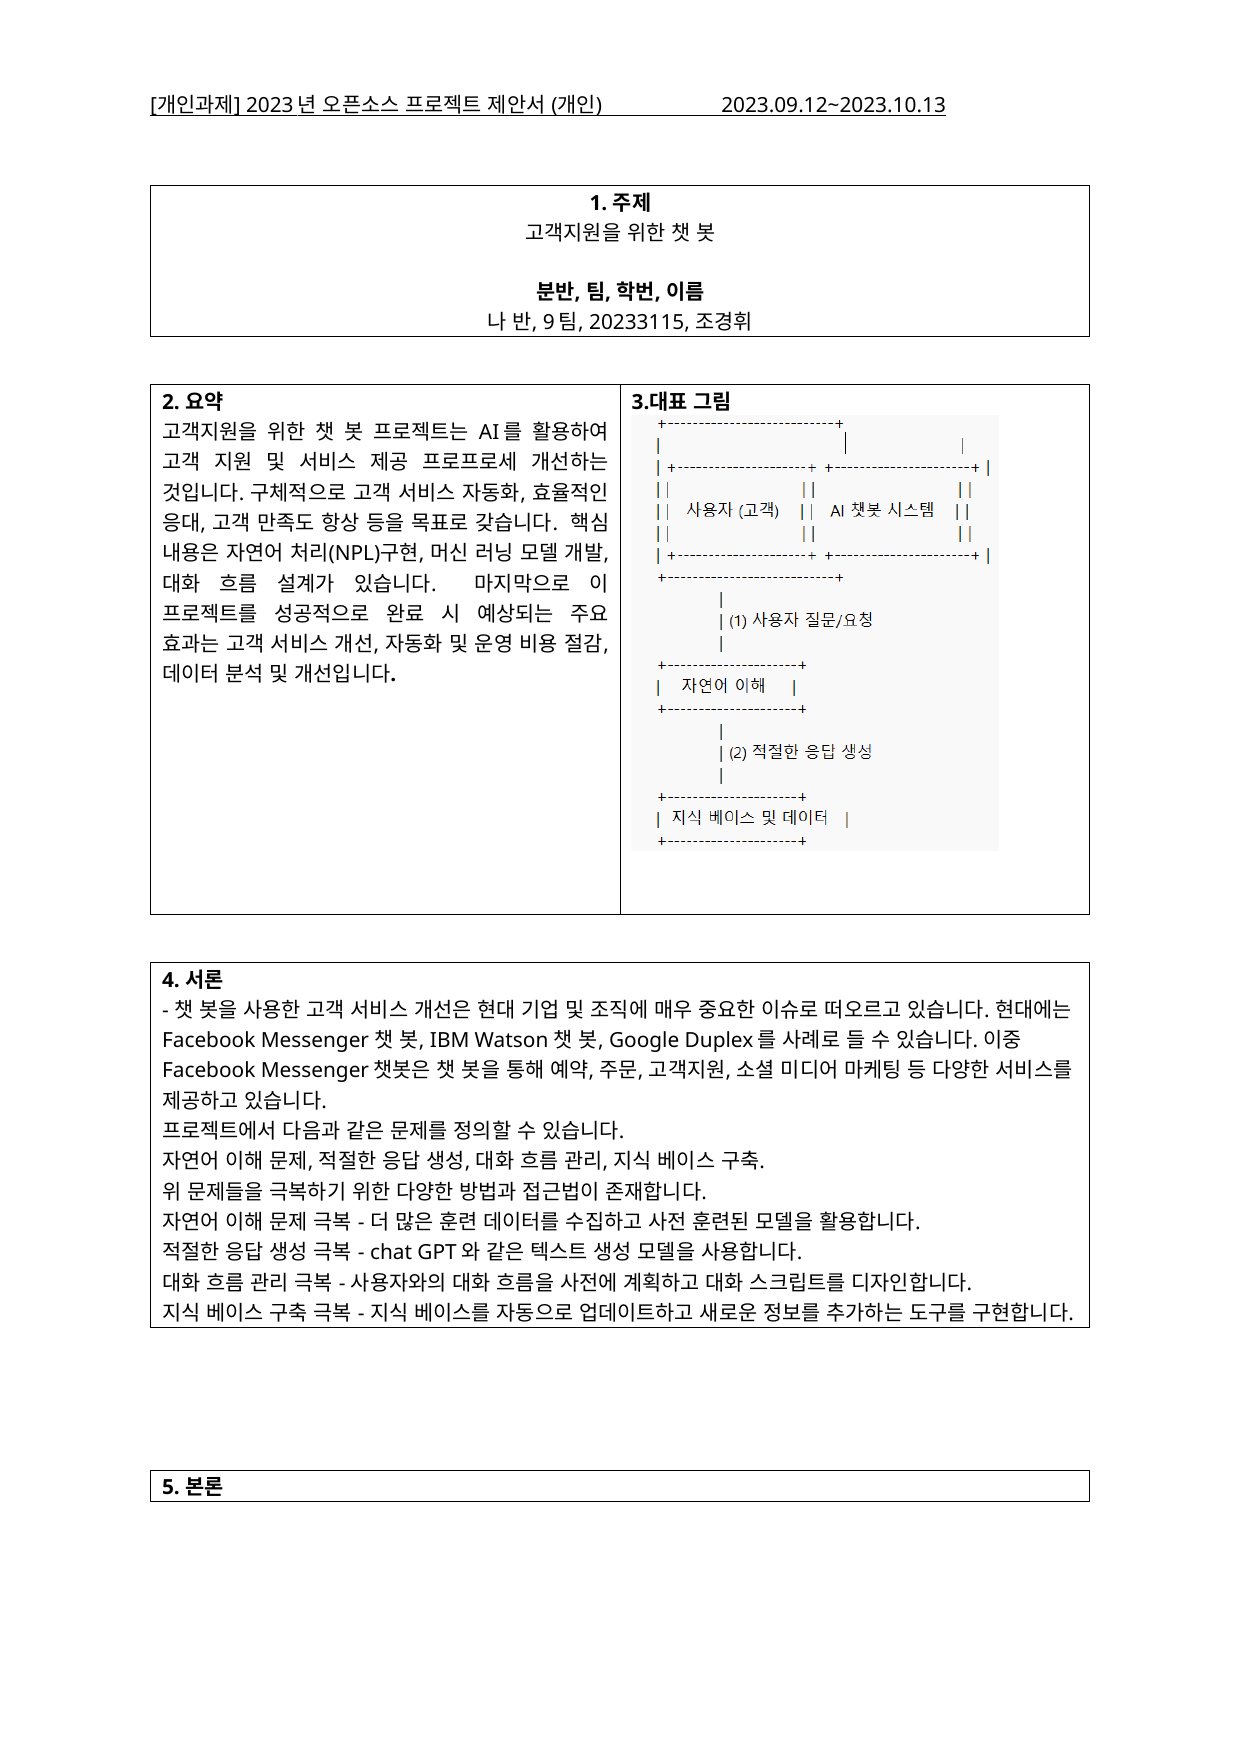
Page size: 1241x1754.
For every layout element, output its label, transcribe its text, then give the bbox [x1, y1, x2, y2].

table_header 1. 주제 고객지원을 위한 챗 봇 분반, 팀, 학번, 이름 나 반, 9팀, 20233115, 조경휘 [151, 186, 1089, 336]
table_header 3.대표 그림 [621, 385, 1089, 913]
picture [631, 415, 999, 857]
table_header 2. 요약 고객지원을 위한 챗 봇 프로젝트는 AI를 활용하여 고객 지원 및 서비스 제공 프로프로세 개선하는 것입니다. 구체적으로 고객 서비스 자동화, 효율적인 응대, 고객 만족도 항상 등을 목표로 갖습니다. 핵심 내용은 자연어 처리(NPL)구현, 머신 러닝 모델 개발, 대화 흐름 설계가 있습니다. 마지막으로 이 프로젝트를 성공적으로 완료 시 예상되는 주요 효과는 고객 서비스 개선, 자동화 및 운영 비용 절감, 데이터 분석 및 개선입니다. [151, 385, 620, 913]
table_header 4. 서론 - 챗 봇을 사용한 고객 서비스 개선은 현대 기업 및 조직에 매우 중요한 이슈로 떠오르고 있습니다. 현대에는 Facebook Messenger 챗 봇, IBM Watson 챗 봇, Google Duplex를 사례로 들 수 있습니다. 이중 Facebook Messenger챗봇은 챗 봇을 통해 예약, 주문, 고객지원, 소셜 미디어 마케팅 등 다양한 서비스를 제공하고 있습니다. 프로젝트에서 다음과 같은 문제를 정의할 수 있습니다. 자연어 이해 문제, 적절한 응답 생성, 대화 흐름 관리, 지식 베이스 구축. 위 문제들을 극복하기 위한 다양한 방법과 접근법이 존재합니다. 자연어 이해 문제 극복 - 더 많은 훈련 데이터를 수집하고 사전 훈련된 모델을 활용합니다. 적절한 응답 생성 극복 - chat GPT와 같은 텍스트 생성 모델을 사용합니다. 대화 흐름 관리 극복 - 사용자와의 대화 흐름을 사전에 계획하고 대화 스크립트를 디자인합니다. 지식 베이스 구축 극복 - 지식 베이스를 자동으로 업데이트하고 새로운 정보를 추가하는 도구를 구현합니다. [151, 963, 1089, 1327]
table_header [151, 1471, 1089, 1501]
